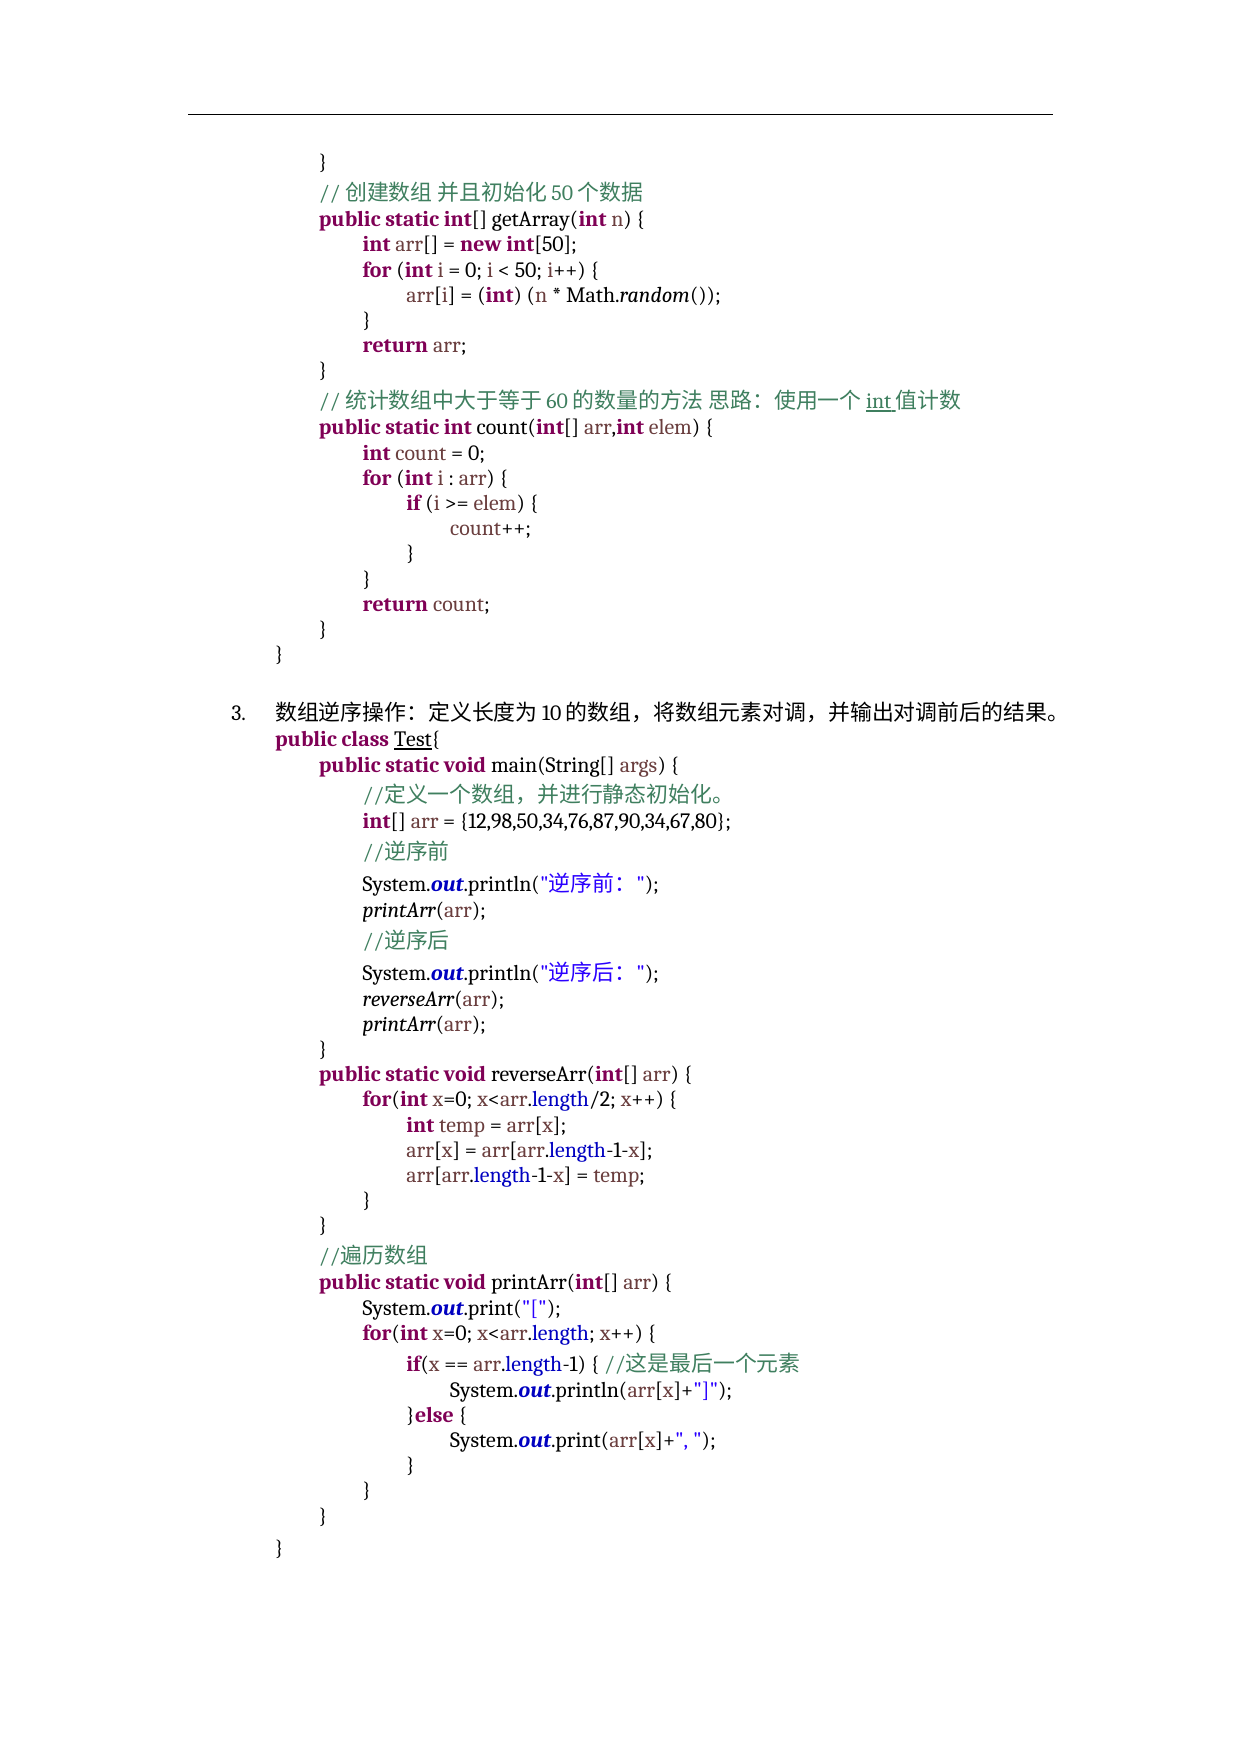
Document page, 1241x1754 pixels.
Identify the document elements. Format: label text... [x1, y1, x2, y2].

text } [275, 1213, 1053, 1238]
text } [275, 1037, 1053, 1062]
text } [275, 1478, 1053, 1503]
text if (i >= elem) { [275, 491, 1053, 516]
text System.out.println(arr[x]+"]"); [275, 1377, 1053, 1402]
text // 创建数组 并且初始化50个数据 [275, 175, 1053, 207]
text } [275, 1528, 1053, 1562]
text for (int i = 0; i < 50; i++) { [275, 257, 1053, 282]
list 数组逆序操作：定义长度为10的数组，将数组元素对调，并输出对调前后的结果。 [231, 694, 1053, 727]
text System.out.println("逆序后："); [275, 954, 1053, 986]
text int[] arr = {12,98,50,34,76,87,90,34,67,80}; [275, 809, 1053, 834]
text // 统计数组中大于等于60的数量的方法 思路：使用一个int值计数 [275, 383, 1053, 415]
text public static int count(int[] arr,int elem) { [275, 415, 1053, 440]
text } [275, 642, 1053, 667]
text } [275, 1188, 1053, 1213]
text arr[i] = (int) (n * Math.random()); [275, 282, 1053, 308]
text System.out.print(arr[x]+", "); [275, 1428, 1053, 1453]
text arr[arr.length-1-x] = temp; [275, 1163, 1053, 1188]
text if(x == arr.length-1) { //这是最后一个元素 [275, 1346, 1053, 1377]
text } [275, 308, 1053, 333]
text arr[x] = arr[arr.length-1-x]; [275, 1137, 1053, 1163]
text System.out.println("逆序前："); [275, 866, 1053, 898]
text public static int[] getArray(int n) { [275, 207, 1053, 232]
text } [275, 358, 1053, 383]
text //定义一个数组，并进行静态初始化。 [275, 777, 1053, 809]
text //遍历数组 [275, 1238, 1053, 1270]
text }else { [275, 1402, 1053, 1428]
text int count = 0; [275, 440, 1053, 465]
text return count; [275, 591, 1053, 617]
text //逆序后 [275, 923, 1053, 954]
text reverseArr(arr); [275, 986, 1053, 1011]
text int temp = arr[x]; [275, 1112, 1053, 1137]
text } [275, 617, 1053, 642]
text for(int x=0; x<arr.length/2; x++) { [275, 1087, 1053, 1112]
text count++; [275, 516, 1053, 541]
text printArr(arr); [275, 1011, 1053, 1037]
text } [275, 566, 1053, 591]
text printArr(arr); [275, 898, 1053, 923]
text } [275, 541, 1053, 566]
text int arr[] = new int[50]; [275, 232, 1053, 257]
text } [275, 150, 1053, 175]
text public static void reverseArr(int[] arr) { [275, 1062, 1053, 1087]
text return arr; [275, 333, 1053, 358]
text System.out.print("["); [275, 1295, 1053, 1320]
text public static void printArr(int[] arr) { [275, 1270, 1053, 1295]
text //逆序前 [275, 834, 1053, 866]
text public class Test{ [275, 727, 1053, 752]
text for(int x=0; x<arr.length; x++) { [275, 1320, 1053, 1346]
text } [275, 1503, 1053, 1528]
text } [275, 1453, 1053, 1478]
text for (int i : arr) { [275, 465, 1053, 491]
text public static void main(String[] args) { [275, 752, 1053, 777]
